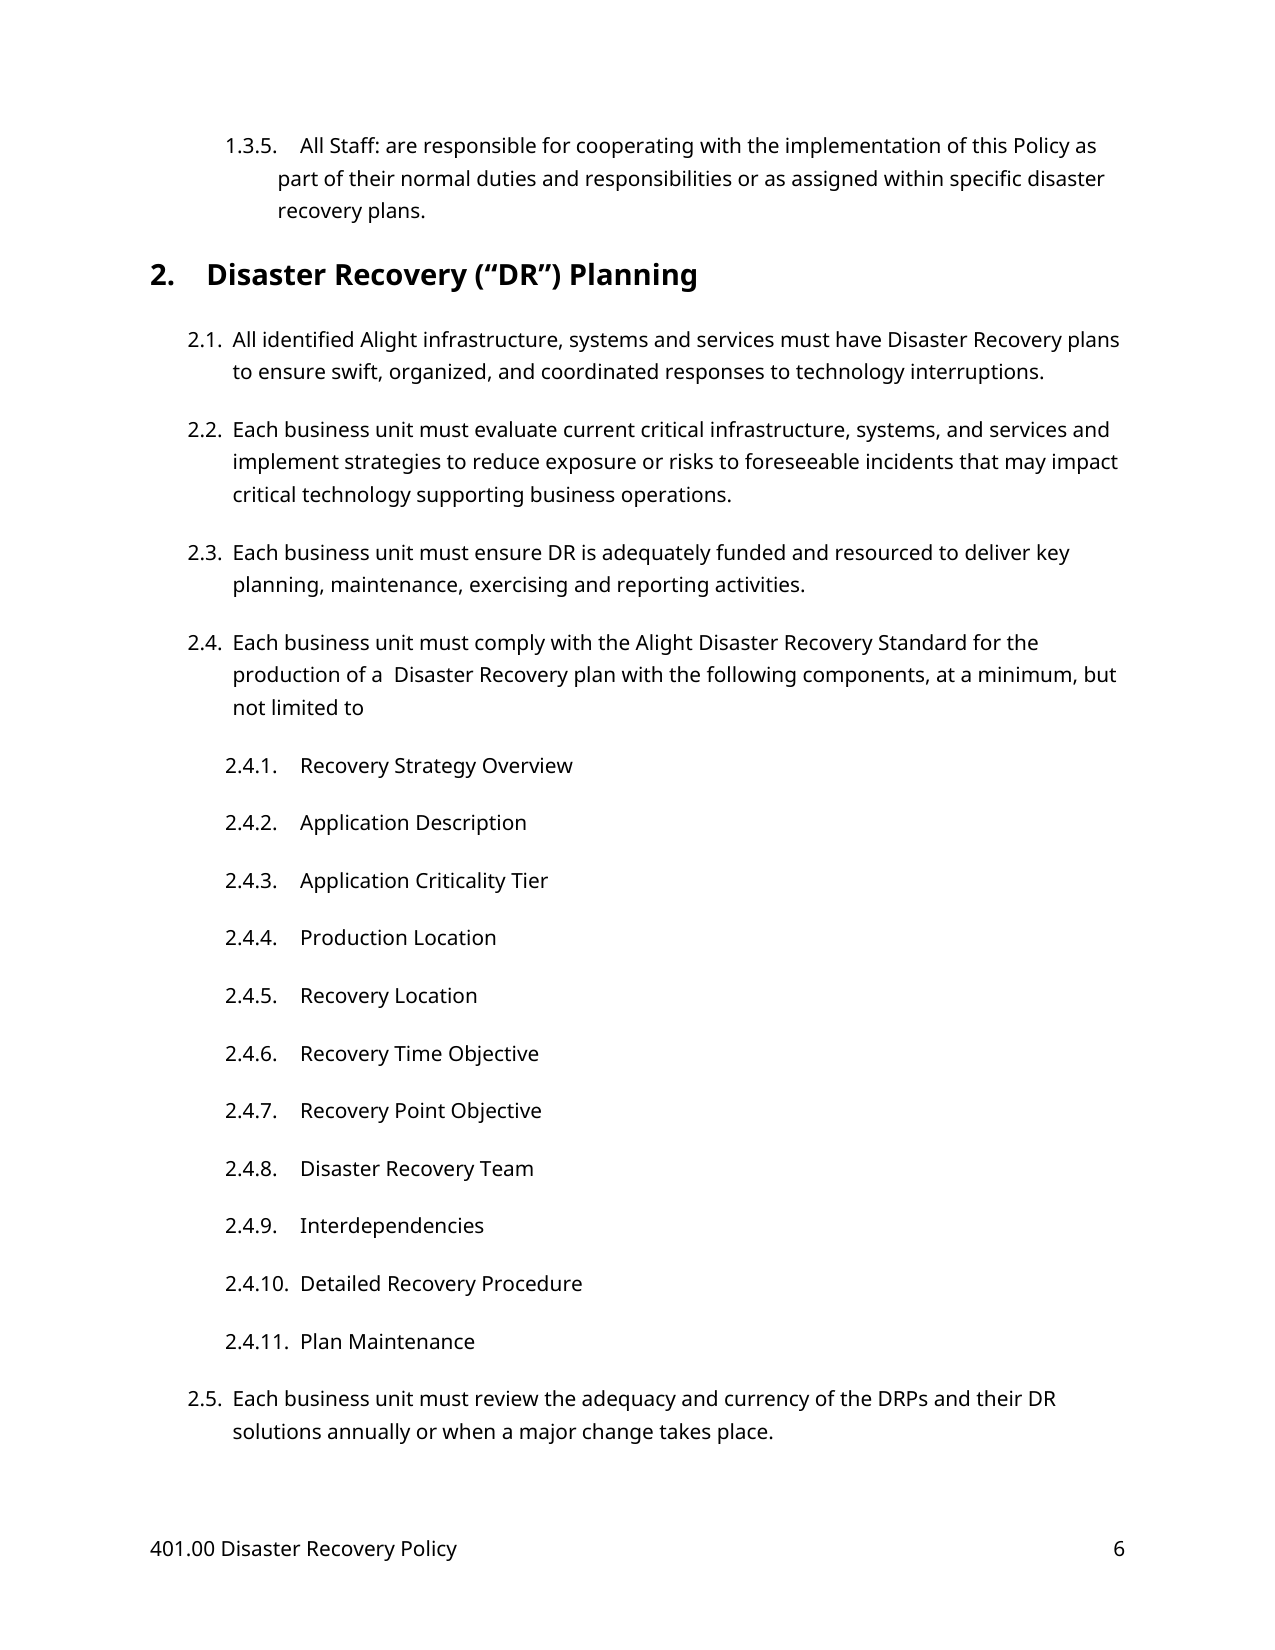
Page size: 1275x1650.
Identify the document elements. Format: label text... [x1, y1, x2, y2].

list Each business unit must ensure DR is adequately funded and resourced to deliver key planning, maintenance, exercising and reporting activities. [187, 538, 1125, 599]
list Application Description [225, 808, 1125, 837]
list Plan Maintenance [225, 1327, 1125, 1355]
list Disaster Recovery Team [225, 1154, 1125, 1182]
list Each business unit must review the adequacy and currency of the DRPs and their DR solutions annually or when a major change takes place. [187, 1384, 1125, 1445]
list All identified Alight infrastructure, systems and services must have Disaster Recovery plans to ensure swift, organized, and coordinated responses to technology interruptions. [187, 325, 1125, 386]
subtitle Disaster Recovery (“DR”) Planning [150, 254, 1125, 294]
list Each business unit must evaluate current critical infrastructure, systems, and services and implement strategies to reduce exposure or risks to foreseeable incidents that may impact critical technology supporting business operations. [187, 415, 1125, 508]
list Recovery Strategy Overview [225, 751, 1125, 779]
list Application Criticality Tier [225, 866, 1125, 894]
list Recovery Time Objective [225, 1039, 1125, 1067]
list Interdependencies [225, 1212, 1125, 1240]
list All Staff: are responsible for cooperating with the implementation of this Policy as part of their normal duties and responsibilities or as assigned within specific disaster recovery plans. [225, 131, 1125, 225]
list Production Location [225, 923, 1125, 952]
list Recovery Point Objective [225, 1096, 1125, 1125]
list Recovery Location [225, 981, 1125, 1009]
list Each business unit must comply with the Alight Disaster Recovery Standard for the production of a Disaster Recovery plan with the following components, at a minimum, but not limited to [187, 628, 1125, 722]
list Detailed Recovery Procedure [225, 1269, 1125, 1298]
